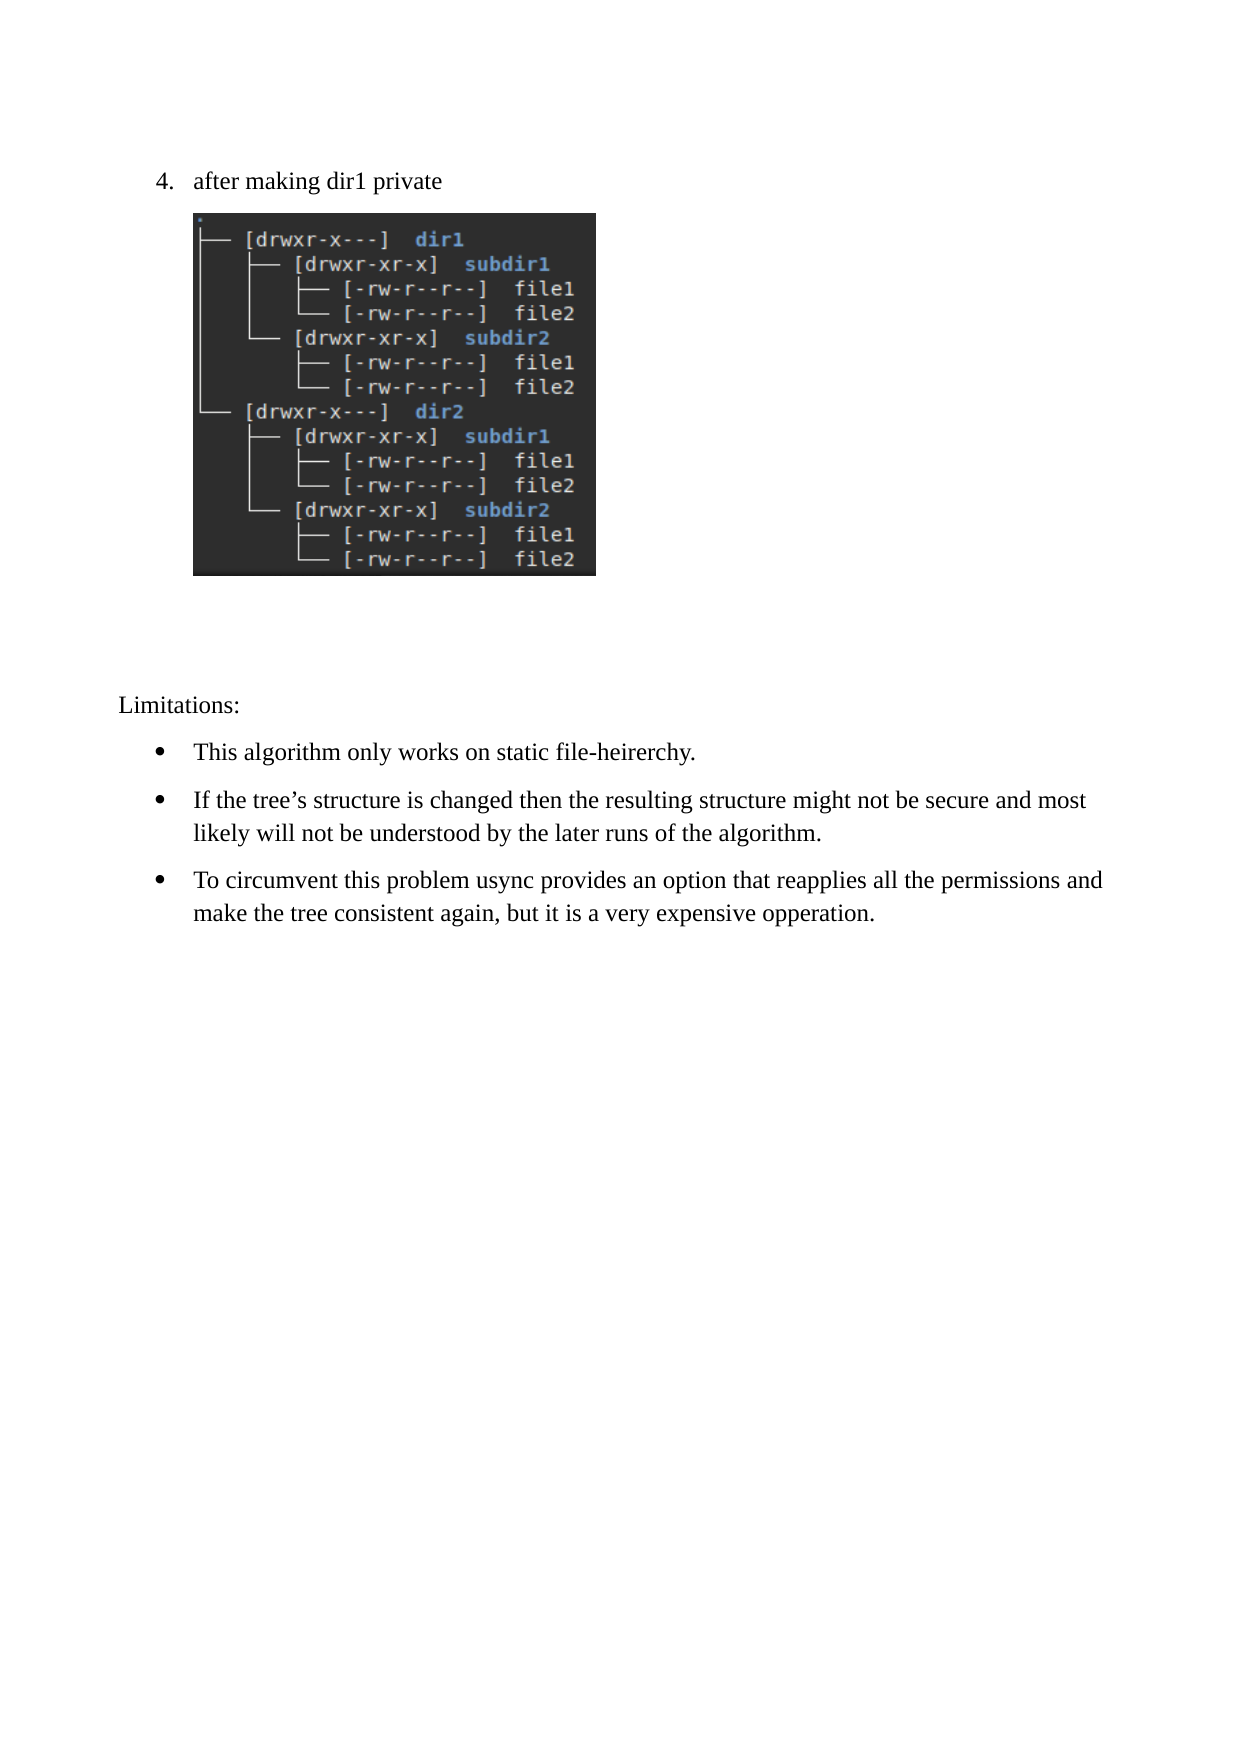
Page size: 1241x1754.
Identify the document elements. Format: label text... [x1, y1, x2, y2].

text Limitations: [118, 690, 1122, 718]
list If the tree’s structure is changed then the resulting structure might not be secure and most likely will not be understood by the later runs of the algorithm. [156, 785, 1122, 847]
list after making dir1 private [156, 166, 1122, 194]
picture [193, 213, 596, 576]
list This algorithm only works on static file-heirerchy. [156, 737, 1122, 766]
list To circumvent this problem usync provides an option that reapplies all the permissions and make the tree consistent again, but it is a very expensive opperation. [156, 866, 1122, 927]
